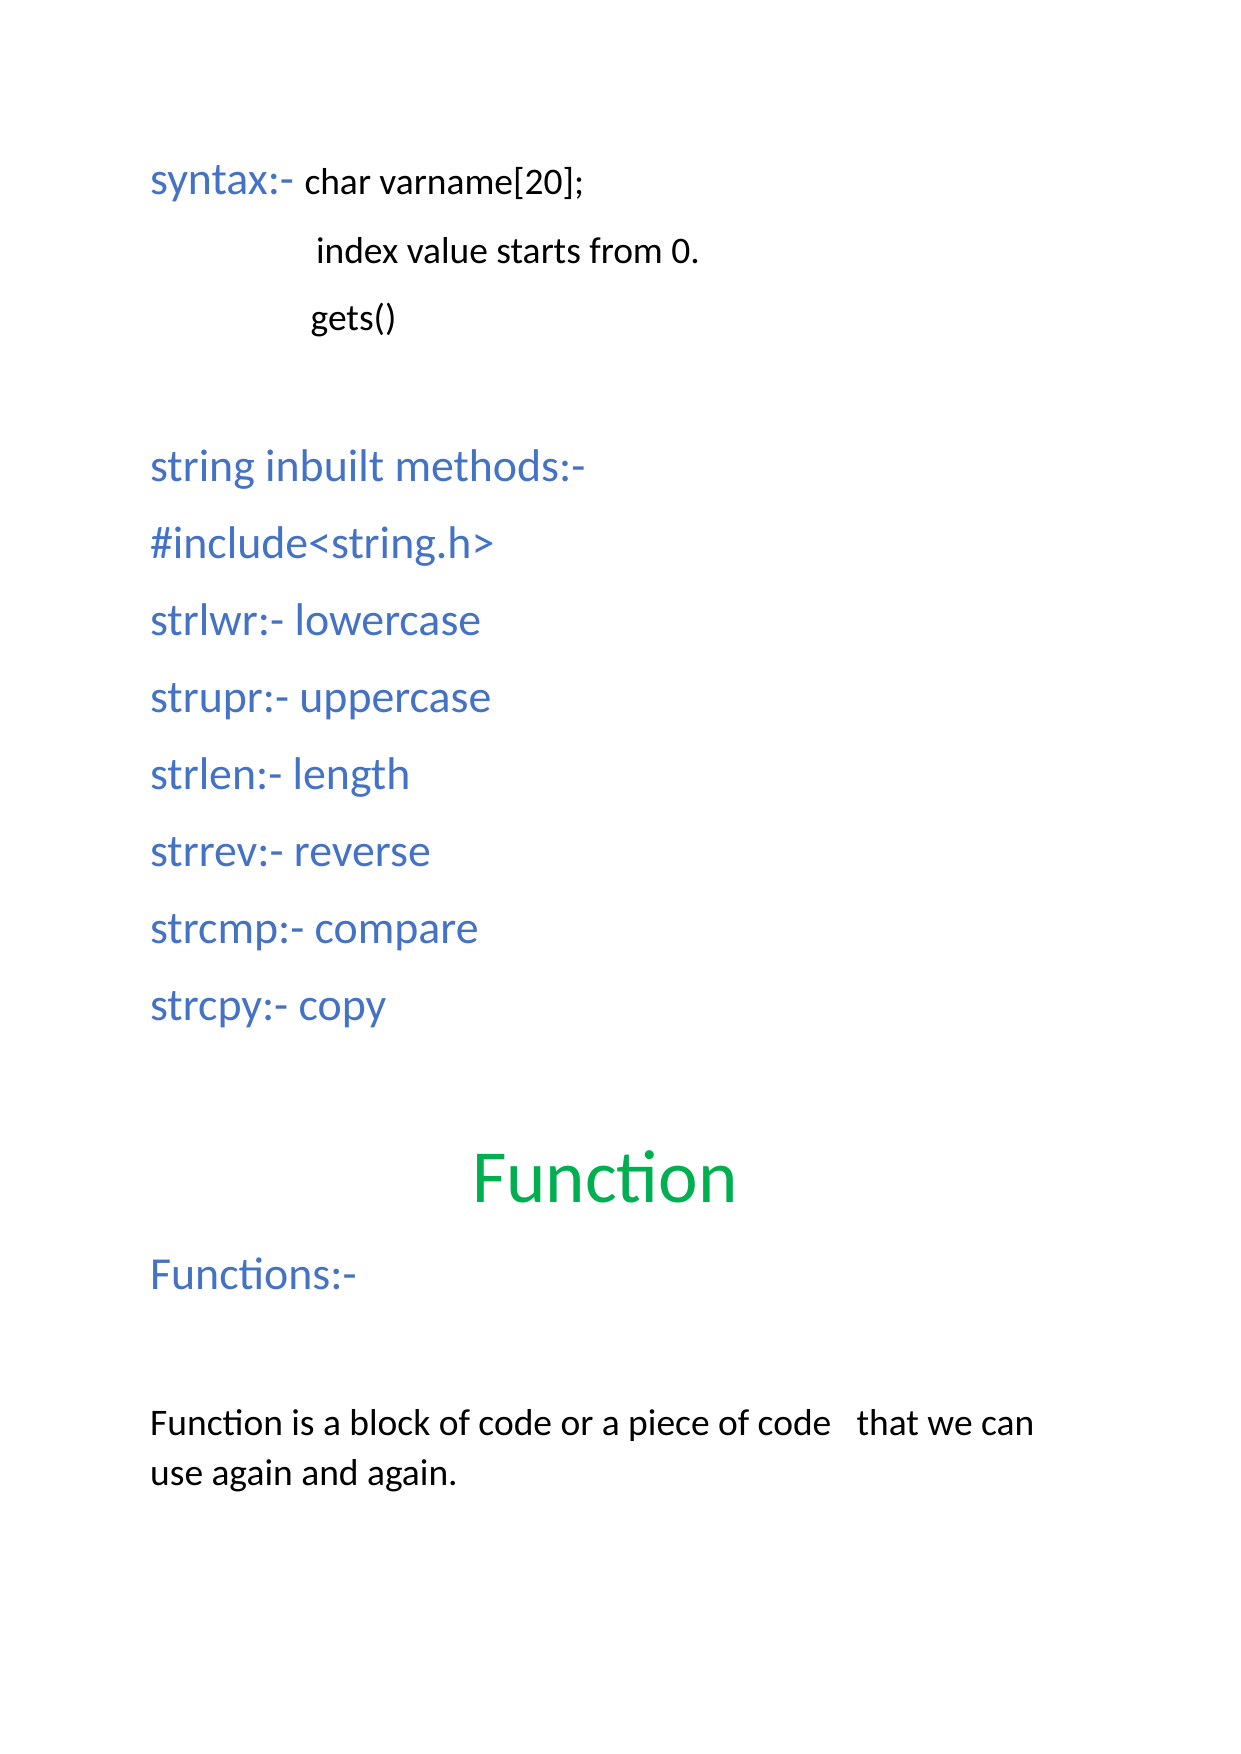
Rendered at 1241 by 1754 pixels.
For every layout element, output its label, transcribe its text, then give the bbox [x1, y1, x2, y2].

text gets() [150, 294, 1090, 340]
text strcpy:- copy [150, 976, 1090, 1032]
text strlwr:- lowercase [150, 591, 1090, 647]
text index value starts from 0. [150, 227, 1090, 273]
text Function is a block of code or a piece of code that we can use again and again. [150, 1399, 1090, 1494]
text strcmp:- compare [150, 899, 1090, 955]
text strlen:- length [150, 745, 1090, 801]
text string inbuilt methods:- [150, 437, 1090, 493]
text Function [150, 1130, 1090, 1221]
text syntax:- char varname[20]; [150, 150, 1090, 206]
text Functions:- [150, 1245, 1090, 1301]
text #include<string.h> [150, 514, 1090, 570]
text strupr:- uppercase [150, 668, 1090, 724]
text strrev:- reverse [150, 822, 1090, 878]
